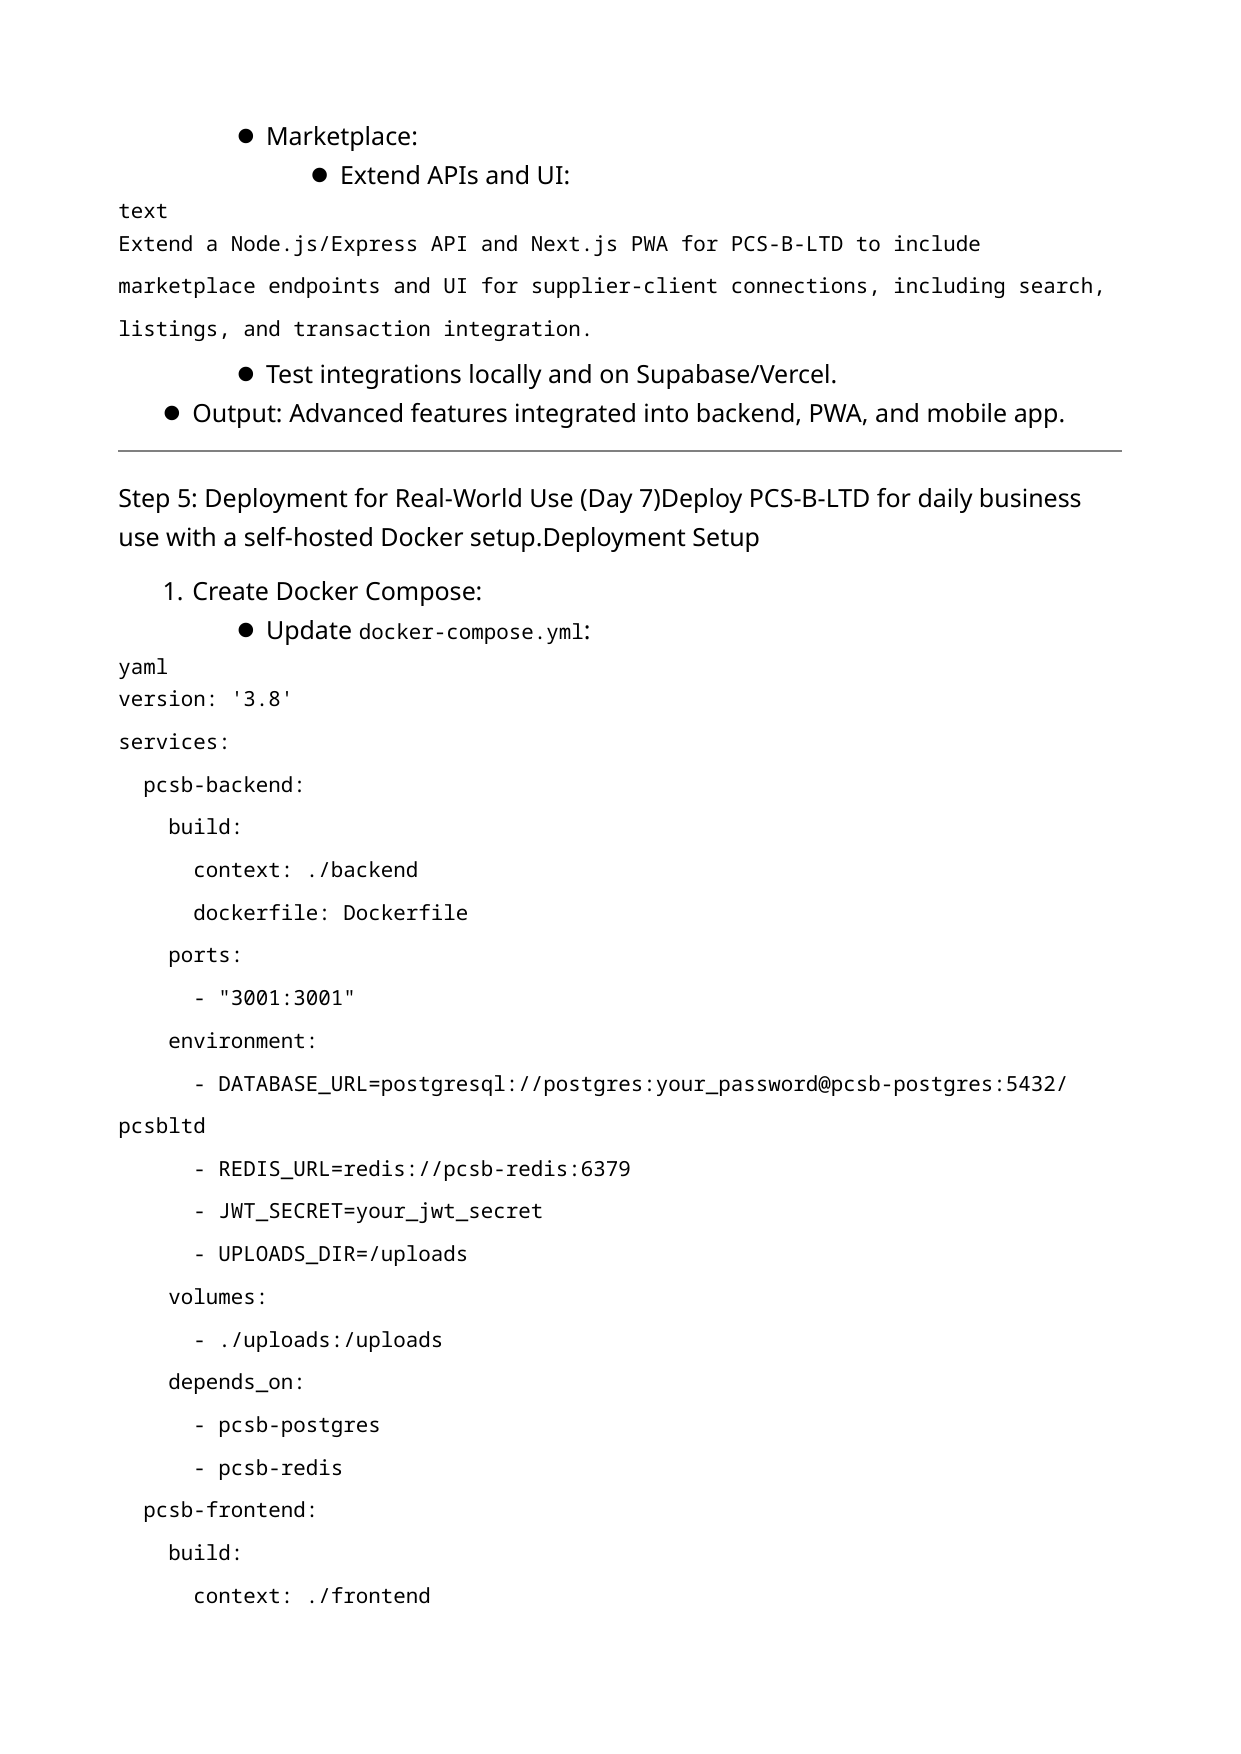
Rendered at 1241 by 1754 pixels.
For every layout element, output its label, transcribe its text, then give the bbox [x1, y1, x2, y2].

list Test integrations locally and on Supabase/Vercel. [236, 357, 1122, 391]
list Marketplace: [236, 118, 1122, 152]
list Extend APIs and UI: [310, 157, 1122, 191]
list - "3001:3001" [118, 983, 1122, 1012]
list yaml [118, 652, 1122, 680]
list pcsb-backend: [118, 770, 1122, 798]
list version: '3.8' [118, 684, 1122, 713]
list volumes: [118, 1282, 1122, 1310]
list environment: [118, 1026, 1122, 1054]
list Output: Advanced features integrated into backend, PWA, and mobile app. [162, 396, 1122, 430]
list text [118, 196, 1122, 225]
list - JWT_SECRET=your_jwt_secret [118, 1197, 1122, 1225]
list services: [118, 727, 1122, 756]
list - pcsb-postgres [118, 1410, 1122, 1438]
list - REDIS_URL=redis://pcsb-redis:6379 [118, 1154, 1122, 1182]
list build: [118, 1538, 1122, 1567]
list - ./uploads:/uploads [118, 1325, 1122, 1353]
list Create Docker Compose: [162, 573, 1122, 608]
list depends_on: [118, 1367, 1122, 1396]
list build: [118, 812, 1122, 841]
list Update docker-compose.yml: [236, 613, 1122, 647]
list - UPLOADS_DIR=/uploads [118, 1239, 1122, 1268]
list dockerfile: Dockerfile [118, 898, 1122, 926]
list context: ./frontend [118, 1581, 1122, 1609]
list ports: [118, 941, 1122, 969]
text Step 5: Deployment for Real-World Use (Day 7)Deploy PCS-B-LTD for daily business use with a self-hosted Docker setup.Deployment Setup [118, 481, 1122, 554]
list Extend a Node.js/Express API and Next.js PWA for PCS-B-LTD to include marketplace endpoints and UI for supplier-client connections, including search, listings, and transaction integration. [118, 229, 1122, 343]
list - DATABASE_URL=postgresql://postgres:your_password@pcsb-postgres:5432/pcsbltd [118, 1069, 1122, 1140]
list - pcsb-redis [118, 1453, 1122, 1481]
list context: ./backend [118, 855, 1122, 883]
list pcsb-frontend: [118, 1496, 1122, 1524]
